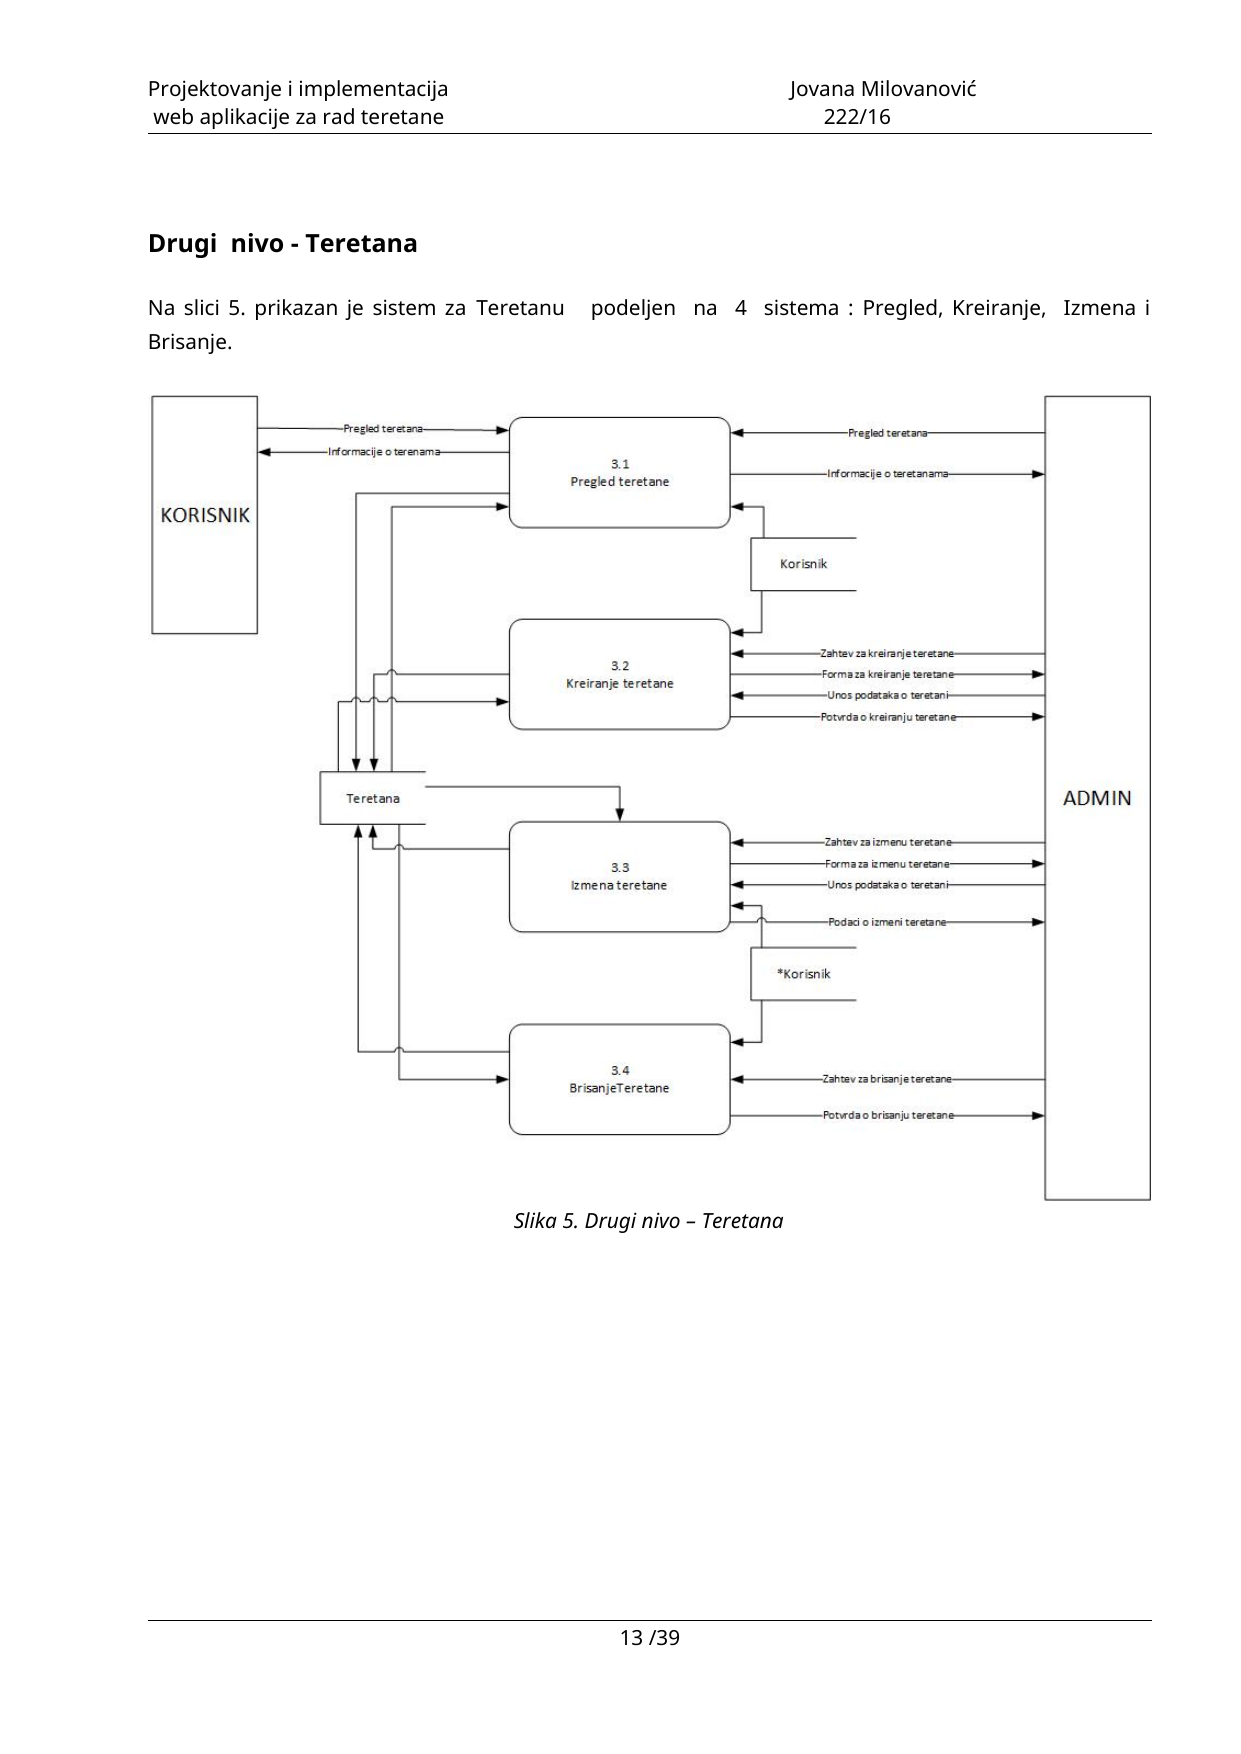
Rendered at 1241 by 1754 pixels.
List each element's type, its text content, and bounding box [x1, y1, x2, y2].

picture [147, 395, 1152, 1201]
text Na slici 5. prikazan je sistem za Teretanu ​ ​ podeljen​ ​ na​ ​ 4​ ​ sistema : Pregled, Kreiranje, Izmena i Brisanje. [148, 293, 1152, 355]
subtitle Drugi ​ nivo - Teretana ​ [148, 226, 1152, 259]
text Slika 5. Drugi nivo – Teretana [148, 1206, 1152, 1235]
